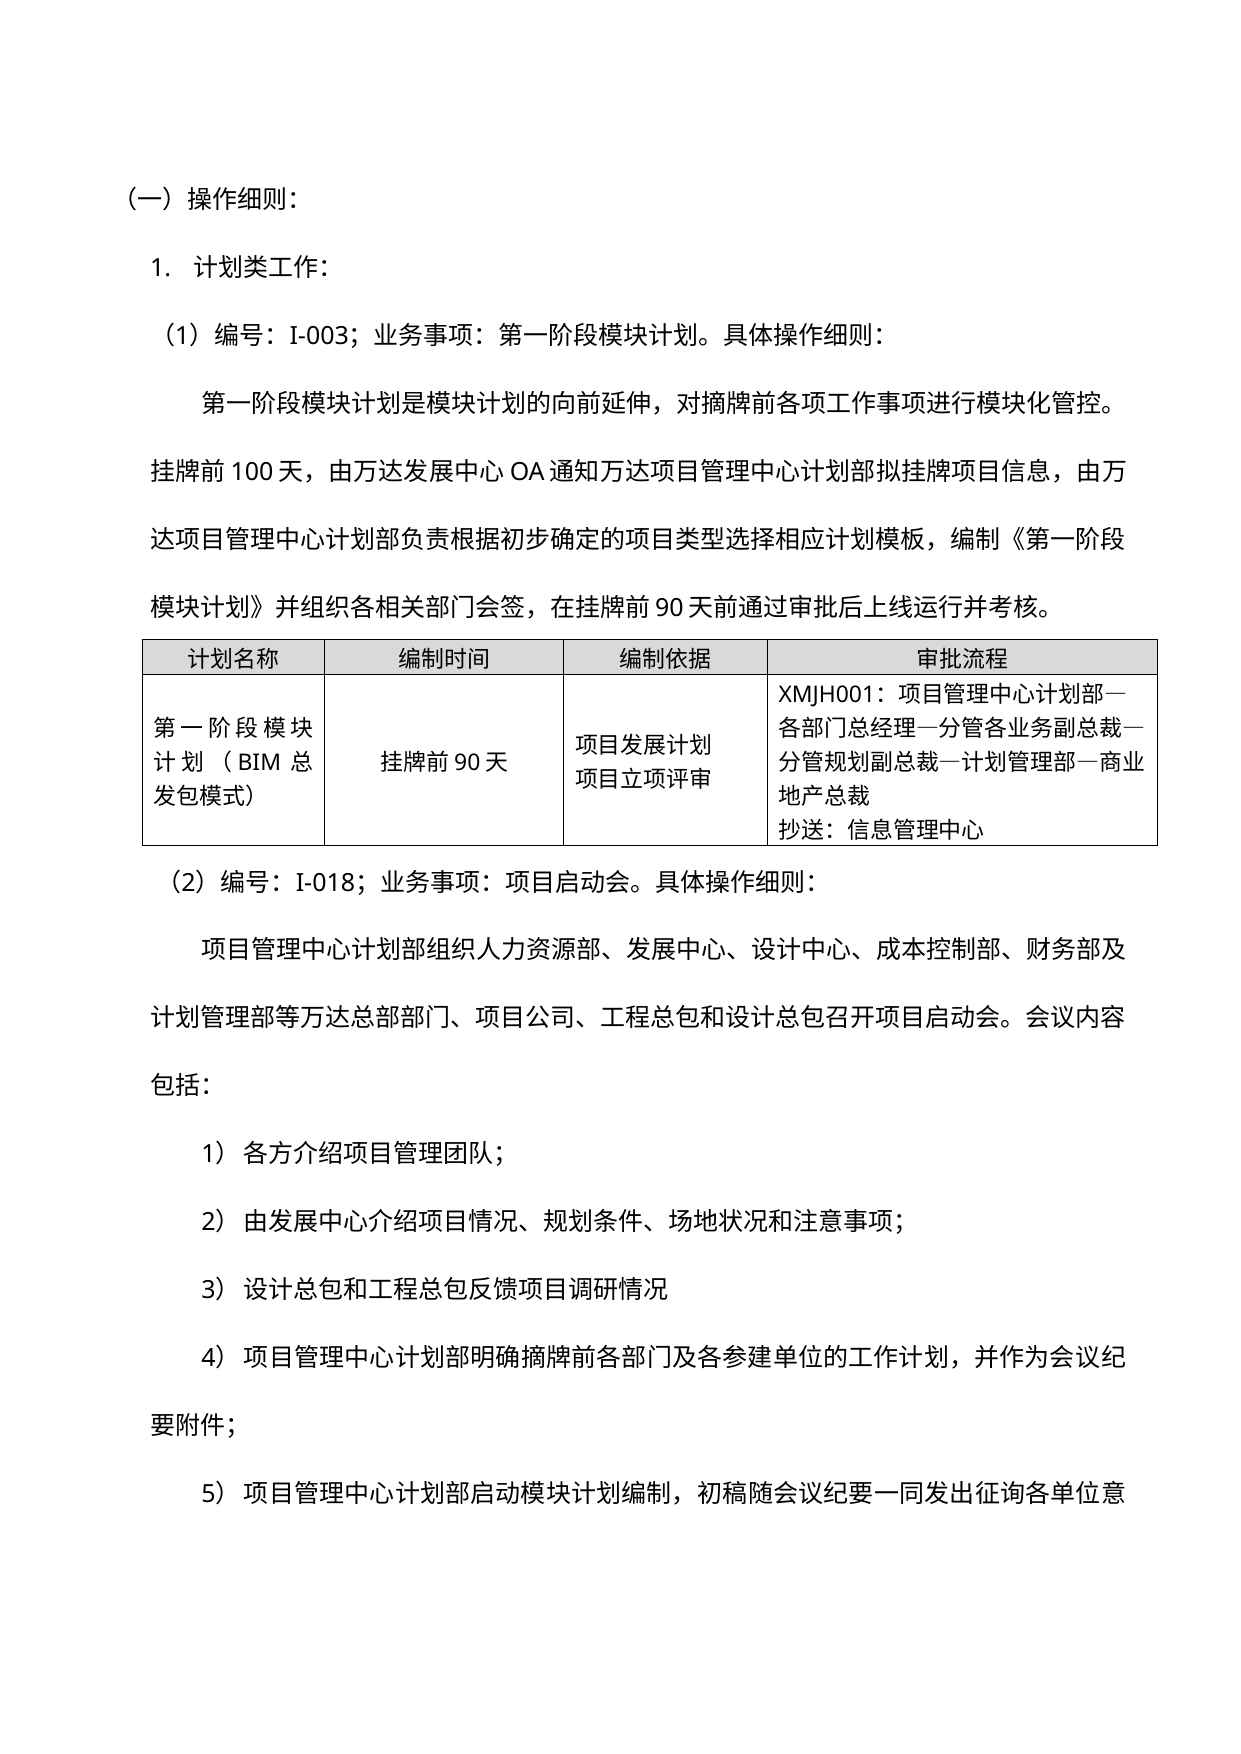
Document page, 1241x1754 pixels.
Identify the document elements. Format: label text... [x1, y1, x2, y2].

table_header 计划名称 [143, 640, 324, 674]
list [150, 1457, 1128, 1525]
table_header 编制时间 [325, 640, 563, 674]
table_cell 项目发展计划 项目立项评审 [564, 675, 767, 845]
list 2） 由发展中心介绍项目情况、规划条件、场地状况和注意事项； [150, 1186, 1128, 1254]
table_cell 挂牌前90天 [325, 675, 563, 845]
list 3） 设计总包和工程总包反馈项目调研情况 [150, 1254, 1128, 1322]
list （2）编号：I-018；业务事项：项目启动会。具体操作细则： [150, 846, 1128, 914]
table_header 编制依据 [564, 640, 767, 674]
list （1）编号：I-003；业务事项：第一阶段模块计划。具体操作细则： [150, 300, 1128, 368]
table_cell XMJH001：项目管理中心计划部—各部门总经理—分管各业务副总裁—分管规划副总裁—计划管理部—商业地产总裁 抄送：信息管理中心 [768, 675, 1157, 845]
text （一）操作细则： [112, 164, 1128, 232]
table_cell 第一阶段模块计划（BIM总发包模式） [143, 675, 324, 845]
list 第一阶段模块计划是模块计划的向前延伸，对摘牌前各项工作事项进行模块化管控。挂牌前100天，由万达发展中心OA通知万达项目管理中心计划部拟挂牌项目信息，由万达项目管理中心计划部负责根据初步确定的项目类型选择相应计划模板，编制《第一阶段模块计划》并组织各相关部门会签，在挂牌前90天前通过审批后上线运行并考核。 [150, 368, 1128, 639]
list 项目管理中心计划部组织人力资源部、发展中心、设计中心、成本控制部、财务部及计划管理部等万达总部部门、项目公司、工程总包和设计总包召开项目启动会。会议内容包括： [150, 914, 1128, 1118]
list 4） 项目管理中心计划部明确摘牌前各部门及各参建单位的工作计划，并作为会议纪要附件； [150, 1322, 1128, 1457]
list 1） 各方介绍项目管理团队； [150, 1118, 1128, 1186]
list 计划类工作： [150, 232, 1128, 300]
table_header 审批流程 [768, 640, 1157, 674]
